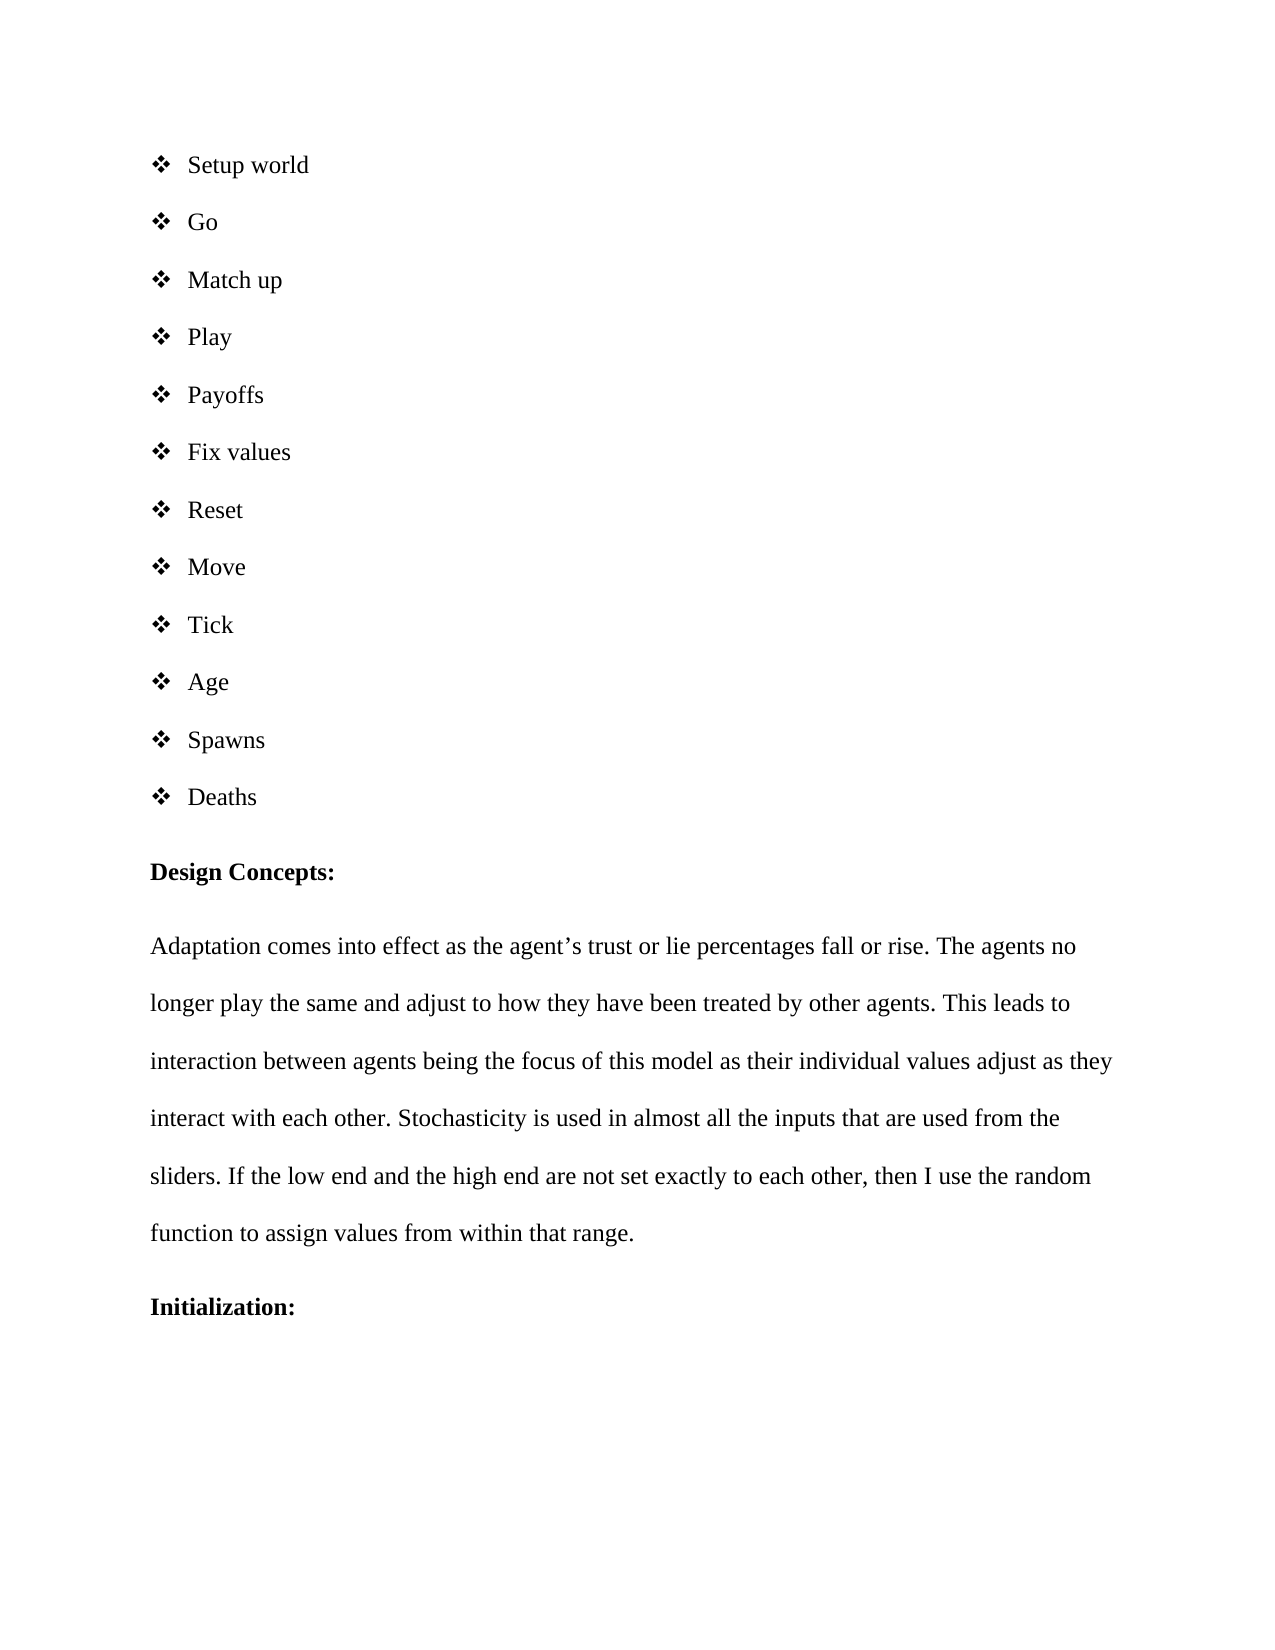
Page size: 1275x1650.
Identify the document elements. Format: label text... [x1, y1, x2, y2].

list Tick [150, 610, 1125, 639]
list Age [150, 667, 1125, 696]
list Match up [150, 265, 1125, 294]
list Play [150, 322, 1125, 351]
list Fix values [150, 437, 1125, 466]
list Setup world [150, 150, 1125, 179]
list Deaths [150, 782, 1125, 811]
text Initialization: [150, 1292, 1125, 1321]
list Move [150, 552, 1125, 581]
text Adaptation comes into effect as the agent’s trust or lie percentages fall or rise. The agents no longer play the same and adjust to how they have been treated by other agents. This leads to interaction between agents being the focus of this model as their individual values adjust as they interact with each other. Stochasticity is used in almost all the inputs that are used from the sliders. If the low end and the high end are not set exactly to each other, then I use the random function to assign values from within that range. [150, 931, 1125, 1247]
list Reset [150, 495, 1125, 524]
text Design Concepts: [150, 857, 1125, 885]
list Spawns [150, 725, 1125, 754]
list Go [150, 207, 1125, 236]
list Payoffs [150, 380, 1125, 409]
